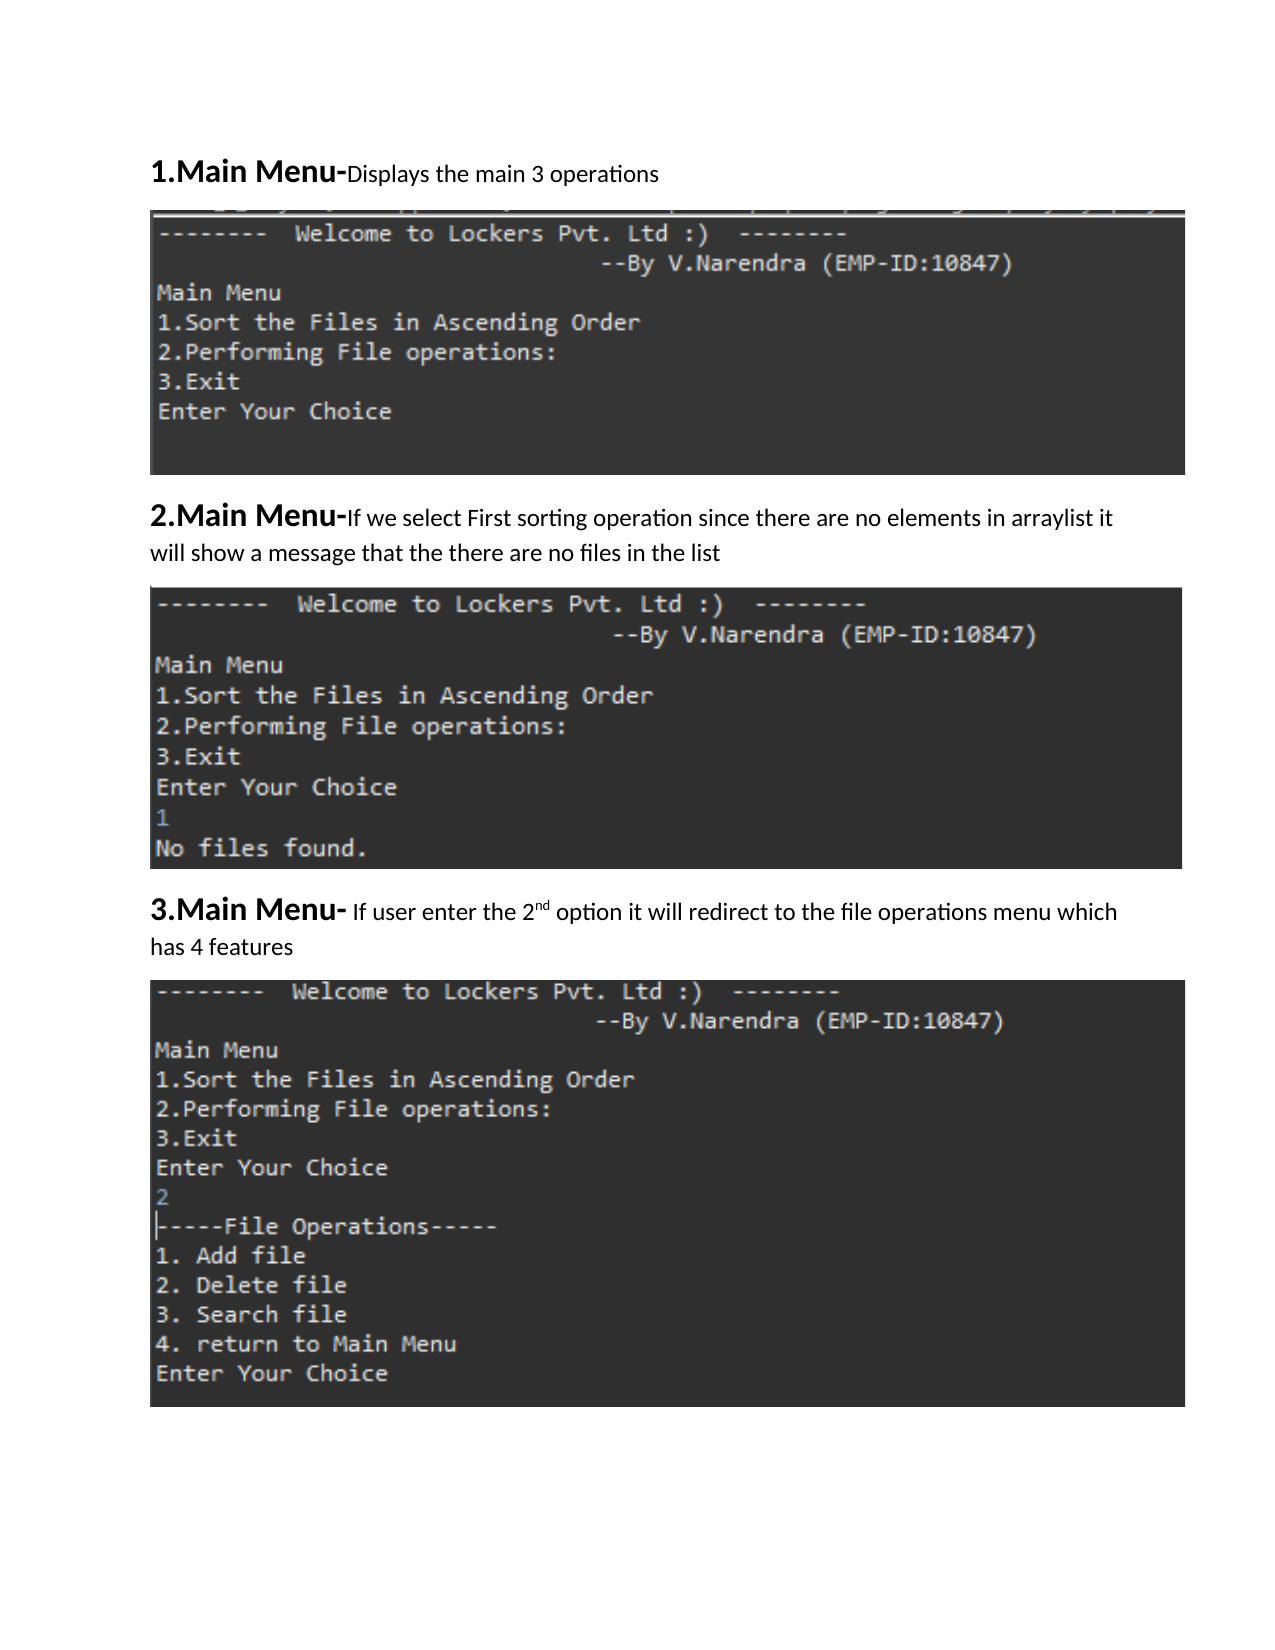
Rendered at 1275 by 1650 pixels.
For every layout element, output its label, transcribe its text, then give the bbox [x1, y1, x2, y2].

text 1.Main Menu-Displays the main 3 operations [150, 150, 1125, 191]
picture [150, 980, 1185, 1407]
text 3.Main Menu- If user enter the 2nd option it will redirect to the file operations menu which has 4 features [150, 888, 1125, 961]
text 2.Main Menu-If we select First sorting operation since there are no elements in arraylist it will show a message that the there are no files in the list [150, 494, 1125, 567]
picture [150, 586, 1183, 869]
picture [150, 210, 1185, 475]
